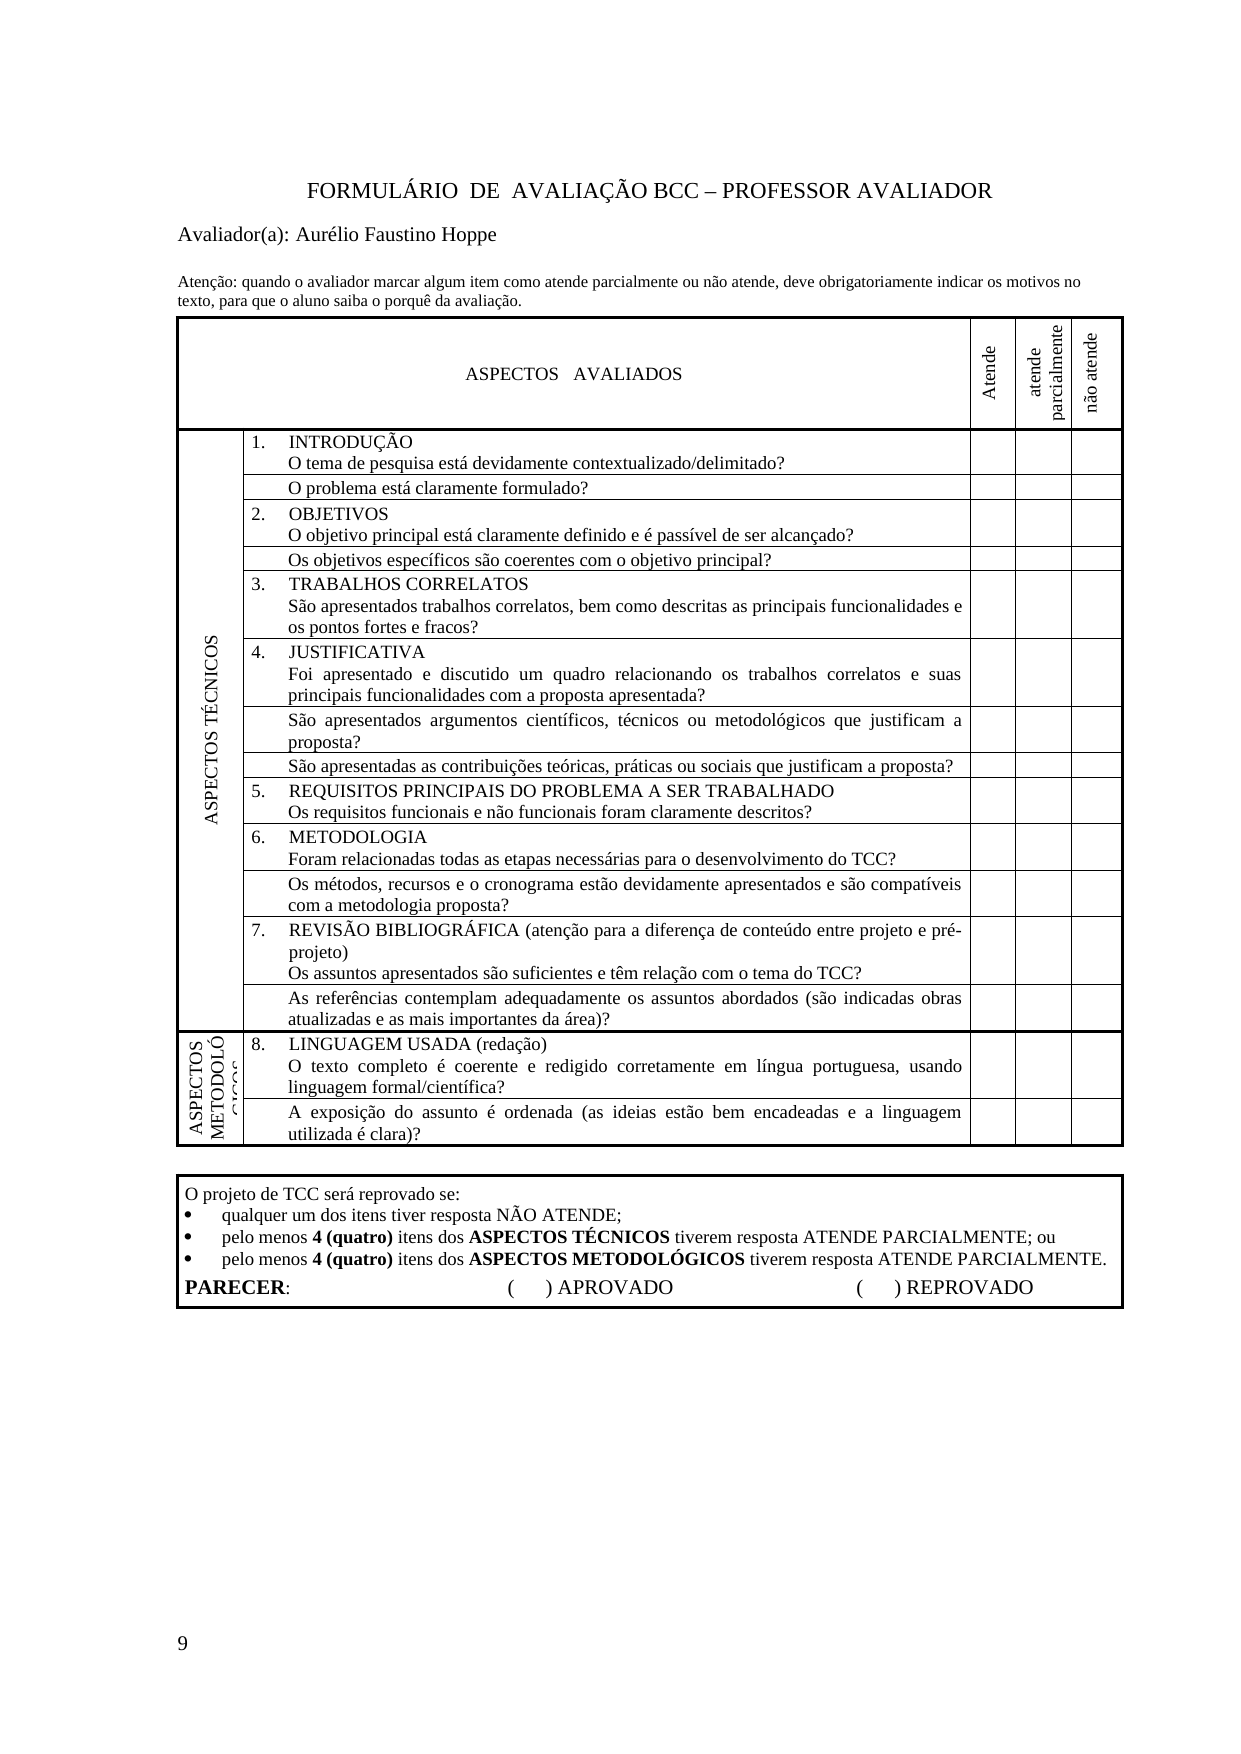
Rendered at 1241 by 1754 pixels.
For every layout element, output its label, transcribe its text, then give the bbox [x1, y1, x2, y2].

table_cell [1072, 871, 1121, 916]
table_cell TRABALHOS CORRELATOS São apresentados trabalhos correlatos, bem como descritas as principais funcionalidades e os pontos fortes e fracos? [244, 571, 970, 638]
table_cell [971, 1099, 1015, 1144]
table_cell Os métodos, recursos e o cronograma estão devidamente apresentados e são compatíveis com a metodologia proposta? [244, 871, 970, 916]
table_cell A exposição do assunto é ordenada (as ideias estão bem encadeadas e a linguagem utilizada é clara)? [244, 1099, 970, 1144]
table_header O projeto de TCC será reprovado se: qualquer um dos itens tiver resposta NÃO ATENDE; pelo menos 4 (quatro) itens dos ASPECTOS TÉCNICOS tiverem resposta ATENDE PARCIALMENTE; ou pelo menos 4 (quatro) itens dos ASPECTOS METODOLÓGICOS tiverem resposta ATENDE PARCIALMENTE. [179, 1177, 1121, 1269]
table_header atende parcialmente [1016, 319, 1071, 427]
table_cell [971, 917, 1015, 984]
text Avaliador(a): Aurélio Faustino Hoppe [177, 222, 1122, 246]
table_cell [1072, 1099, 1121, 1144]
table_cell [1016, 778, 1071, 823]
table_cell [971, 985, 1015, 1030]
table_cell ASPECTOS METODOLÓGICOS [179, 1033, 243, 1144]
text FORMULÁRIO DE avaliação BCC – PROFESSOR AVALIADOR [177, 177, 1122, 203]
table_cell JUSTIFICATIVA Foi apresentado e discutido um quadro relacionando os trabalhos correlatos e suas principais funcionalidades com a proposta apresentada? [244, 639, 970, 706]
table_header não atende [1072, 319, 1121, 427]
table_cell [971, 871, 1015, 916]
table_cell [1072, 917, 1121, 984]
table_cell [971, 1033, 1015, 1098]
table_cell São apresentados argumentos científicos, técnicos ou metodológicos que justificam a proposta? [244, 707, 970, 752]
table_cell [1072, 547, 1121, 570]
table_cell [1016, 917, 1071, 984]
table_cell LINGUAGEM USADA (redação) O texto completo é coerente e redigido corretamente em língua portuguesa, usando linguagem formal/científica? [244, 1033, 970, 1098]
table_cell METODOLOGIA Foram relacionadas todas as etapas necessárias para o desenvolvimento do TCC? [244, 824, 970, 869]
table_cell As referências contemplam adequadamente os assuntos abordados (são indicadas obras atualizadas e as mais importantes da área)? [244, 985, 970, 1030]
table_cell [971, 431, 1015, 474]
table_cell [971, 753, 1015, 777]
table_cell [1016, 547, 1071, 570]
table_cell [1072, 475, 1121, 499]
table_cell [1016, 475, 1071, 499]
table_cell [971, 639, 1015, 706]
table_header ASPECTOS AVALIADOS [179, 319, 970, 427]
table_cell [971, 475, 1015, 499]
table_cell [1016, 571, 1071, 638]
table_cell [1072, 778, 1121, 823]
table_cell [971, 547, 1015, 570]
table_cell [1072, 707, 1121, 752]
table_cell [1072, 985, 1121, 1030]
table_cell [1072, 500, 1121, 546]
table_cell [971, 824, 1015, 869]
table_cell [1016, 753, 1071, 777]
table_cell REVISÃO BIBLIOGRÁFICA (atenção para a diferença de conteúdo entre projeto e pré-projeto) Os assuntos apresentados são suficientes e têm relação com o tema do TCC? [244, 917, 970, 984]
table_cell [1072, 1033, 1121, 1098]
table_cell REQUISITOS PRINCIPAIS DO PROBLEMA A SER TRABALHADO Os requisitos funcionais e não funcionais foram claramente descritos? [244, 778, 970, 823]
table_cell [1016, 871, 1071, 916]
table_cell [1016, 431, 1071, 474]
table_cell [971, 707, 1015, 752]
table_cell [1072, 824, 1121, 869]
table_cell [1016, 824, 1071, 869]
table_cell PARECER: [179, 1269, 413, 1306]
text Atenção: quando o avaliador marcar algum item como atende parcialmente ou não atende, deve obrigatoriamente indicar os motivos no texto, para que o aluno saiba o porquê da avaliação. [177, 271, 1122, 310]
table_cell [1016, 1033, 1071, 1098]
table_cell Os objetivos específicos são coerentes com o objetivo principal? [244, 547, 970, 570]
table_cell OBJETIVOS O objetivo principal está claramente definido e é passível de ser alcançado? [244, 500, 970, 546]
table_cell [1072, 571, 1121, 638]
table_cell [1072, 639, 1121, 706]
table_cell [1016, 985, 1071, 1030]
table_cell ( ) REPROVADO [768, 1269, 1121, 1306]
table_cell [1016, 639, 1071, 706]
table_cell [971, 500, 1015, 546]
table_header Atende [971, 319, 1015, 427]
table_cell [1072, 753, 1121, 777]
table_cell ( ) APROVADO [413, 1269, 767, 1306]
table_cell [1016, 500, 1071, 546]
table_cell INTRODUÇÃO O tema de pesquisa está devidamente contextualizado/delimitado? [244, 431, 970, 474]
table_cell [1072, 431, 1121, 474]
table_cell São apresentadas as contribuições teóricas, práticas ou sociais que justificam a proposta? [244, 753, 970, 777]
table_cell [1016, 1099, 1071, 1144]
table_cell ASPECTOS TÉCNICOS [179, 431, 243, 1030]
table_cell [971, 571, 1015, 638]
table_cell O problema está claramente formulado? [244, 475, 970, 499]
table_cell [1016, 707, 1071, 752]
table_cell [971, 778, 1015, 823]
